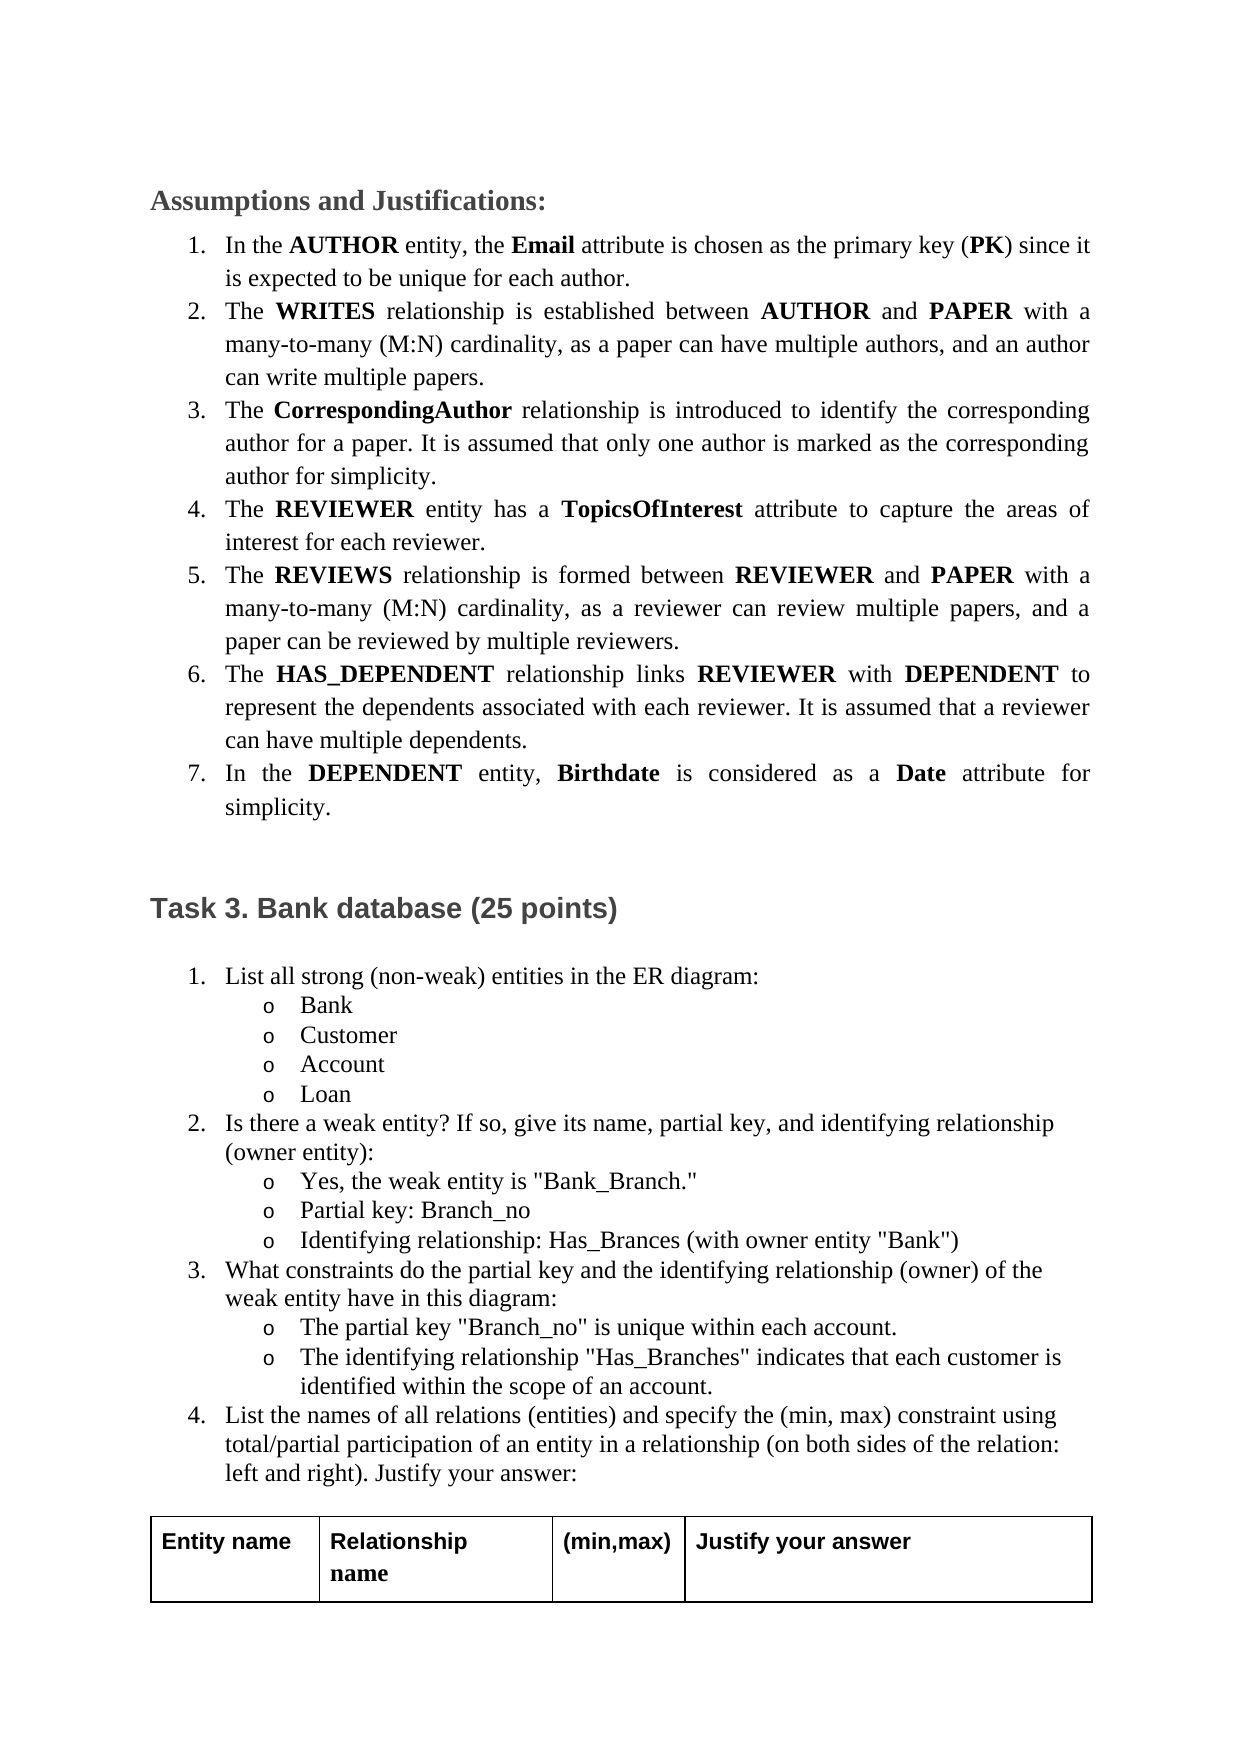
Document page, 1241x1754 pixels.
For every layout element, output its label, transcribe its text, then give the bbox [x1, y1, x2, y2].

list The WRITES relationship is established between AUTHOR and PAPER with a many-to-many (M:N) cardinality, as a paper can have multiple authors, and an author can write multiple papers. [187, 296, 1090, 391]
list Is there a weak entity? If so, give its name, partial key, and identifying relationship (owner entity): [187, 1108, 1090, 1166]
table_header Relationship name [320, 1517, 552, 1601]
subtitle Task 3. Bank database (25 points) [150, 891, 1090, 924]
list List the names of all relations (entities) and specify the (min, max) constraint using total/partial participation of an entity in a relationship (on both sides of the relation: left and right). Justify your answer: [187, 1400, 1090, 1486]
list Yes, the weak entity is "Bank_Branch." [262, 1166, 1090, 1196]
list The partial key "Branch_no" is unique within each account. [262, 1312, 1090, 1342]
list Account [262, 1049, 1090, 1079]
list List all strong (non-weak) entities in the ER diagram: [187, 961, 1090, 990]
list Identifying relationship: Has_Brances (with owner entity "Bank") [262, 1225, 1090, 1255]
list In the AUTHOR entity, the Email attribute is chosen as the primary key (PK) since it is expected to be unique for each author. [187, 230, 1090, 292]
subtitle Assumptions and Justifications: [150, 183, 1090, 217]
list Bank [262, 990, 1090, 1020]
list The REVIEWER entity has a TopicsOfInterest attribute to capture the areas of interest for each reviewer. [187, 494, 1090, 556]
list The HAS_DEPENDENT relationship links REVIEWER with DEPENDENT to represent the dependents associated with each reviewer. It is assumed that a reviewer can have multiple dependents. [187, 659, 1090, 754]
list The REVIEWS relationship is formed between REVIEWER and PAPER with a many-to-many (M:N) cardinality, as a reviewer can review multiple papers, and a paper can be reviewed by multiple reviewers. [187, 560, 1090, 655]
list In the DEPENDENT entity, Birthdate is considered as a Date attribute for simplicity. [187, 758, 1090, 820]
list Customer [262, 1020, 1090, 1049]
list Partial key: Branch_no [262, 1196, 1090, 1225]
table_header (min,max) [553, 1517, 684, 1601]
list The CorrespondingAuthor relationship is introduced to identify the corresponding author for a paper. It is assumed that only one author is marked as the corresponding author for simplicity. [187, 395, 1090, 490]
table_header Entity name [152, 1517, 319, 1601]
table_header Justify your answer [686, 1517, 1091, 1601]
list What constraints do the partial key and the identifying relationship (owner) of the weak entity have in this diagram: [187, 1255, 1090, 1312]
list The identifying relationship "Has_Branches" indicates that each customer is identified within the scope of an account. [262, 1342, 1090, 1400]
list Loan [262, 1079, 1090, 1108]
